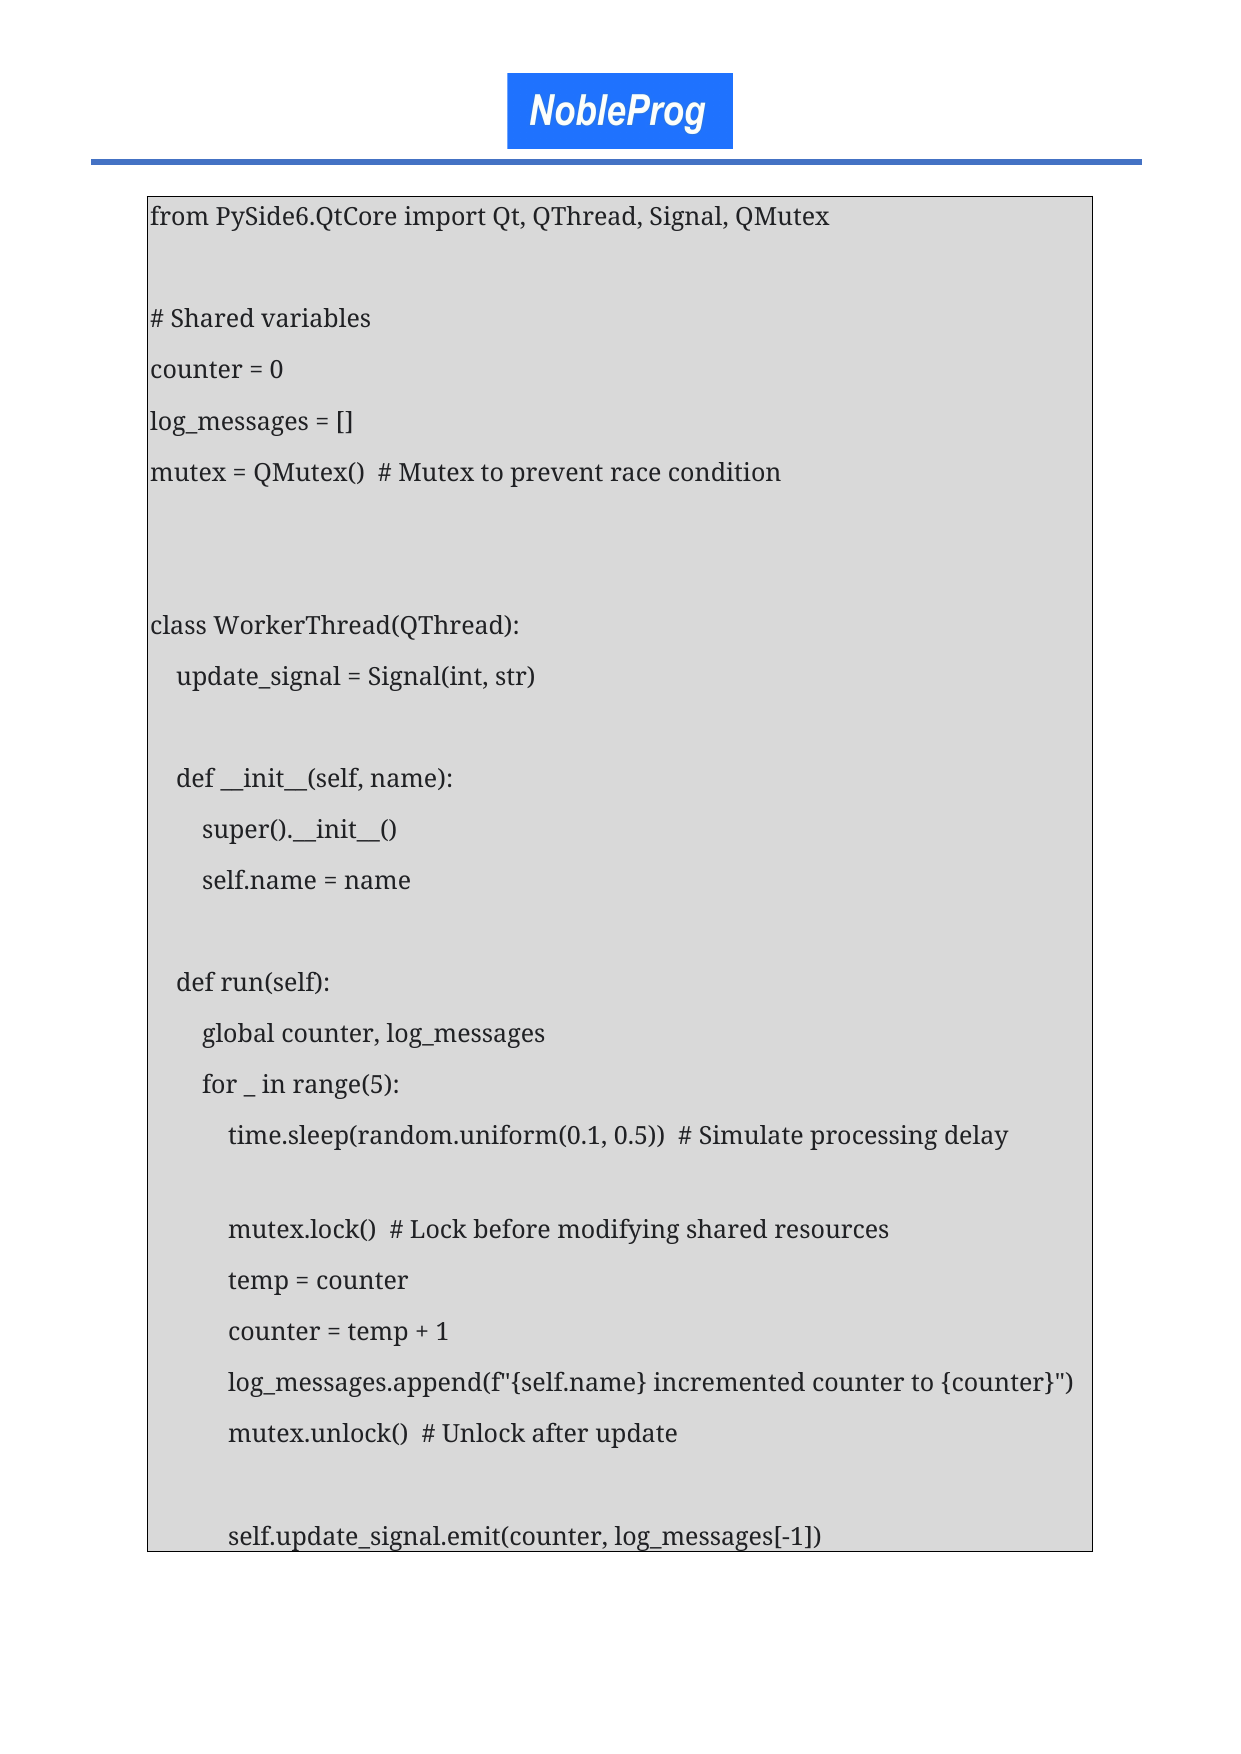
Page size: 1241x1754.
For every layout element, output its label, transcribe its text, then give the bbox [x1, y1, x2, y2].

text temp = counter [148, 1260, 1092, 1297]
text mutex.unlock() # Unlock after update [148, 1413, 1092, 1450]
text def __init__(self, name): [148, 757, 1092, 794]
text time.sleep(random.uniform(0.1, 0.5)) # Simulate processing delay [148, 1114, 1092, 1152]
text self.name = name [148, 859, 1092, 897]
text for _ in range(5): [148, 1063, 1092, 1101]
text super().__init__() [148, 808, 1092, 846]
text counter = temp + 1 [148, 1311, 1092, 1348]
text global counter, log_messages [148, 1012, 1092, 1050]
text # Shared variables [148, 298, 1092, 335]
text log_messages.append(f"{self.name} incremented counter to {counter}") [148, 1362, 1092, 1399]
text counter = 0 [148, 349, 1092, 386]
text def run(self): [148, 961, 1092, 999]
text self.update_signal.emit(counter, log_messages[-1]) [148, 1515, 1092, 1551]
picture [507, 73, 733, 149]
text mutex.lock() # Lock before modifying shared resources [148, 1209, 1092, 1246]
text from PySide6.QtCore import Qt, QThread, Signal, QMutex [148, 197, 1092, 233]
text mutex = QMutex() # Mutex to prevent race condition [148, 451, 1092, 488]
text update_signal = Signal(int, str) [148, 655, 1092, 692]
text log_messages = [] [148, 400, 1092, 437]
text class WorkerThread(QThread): [148, 604, 1092, 641]
